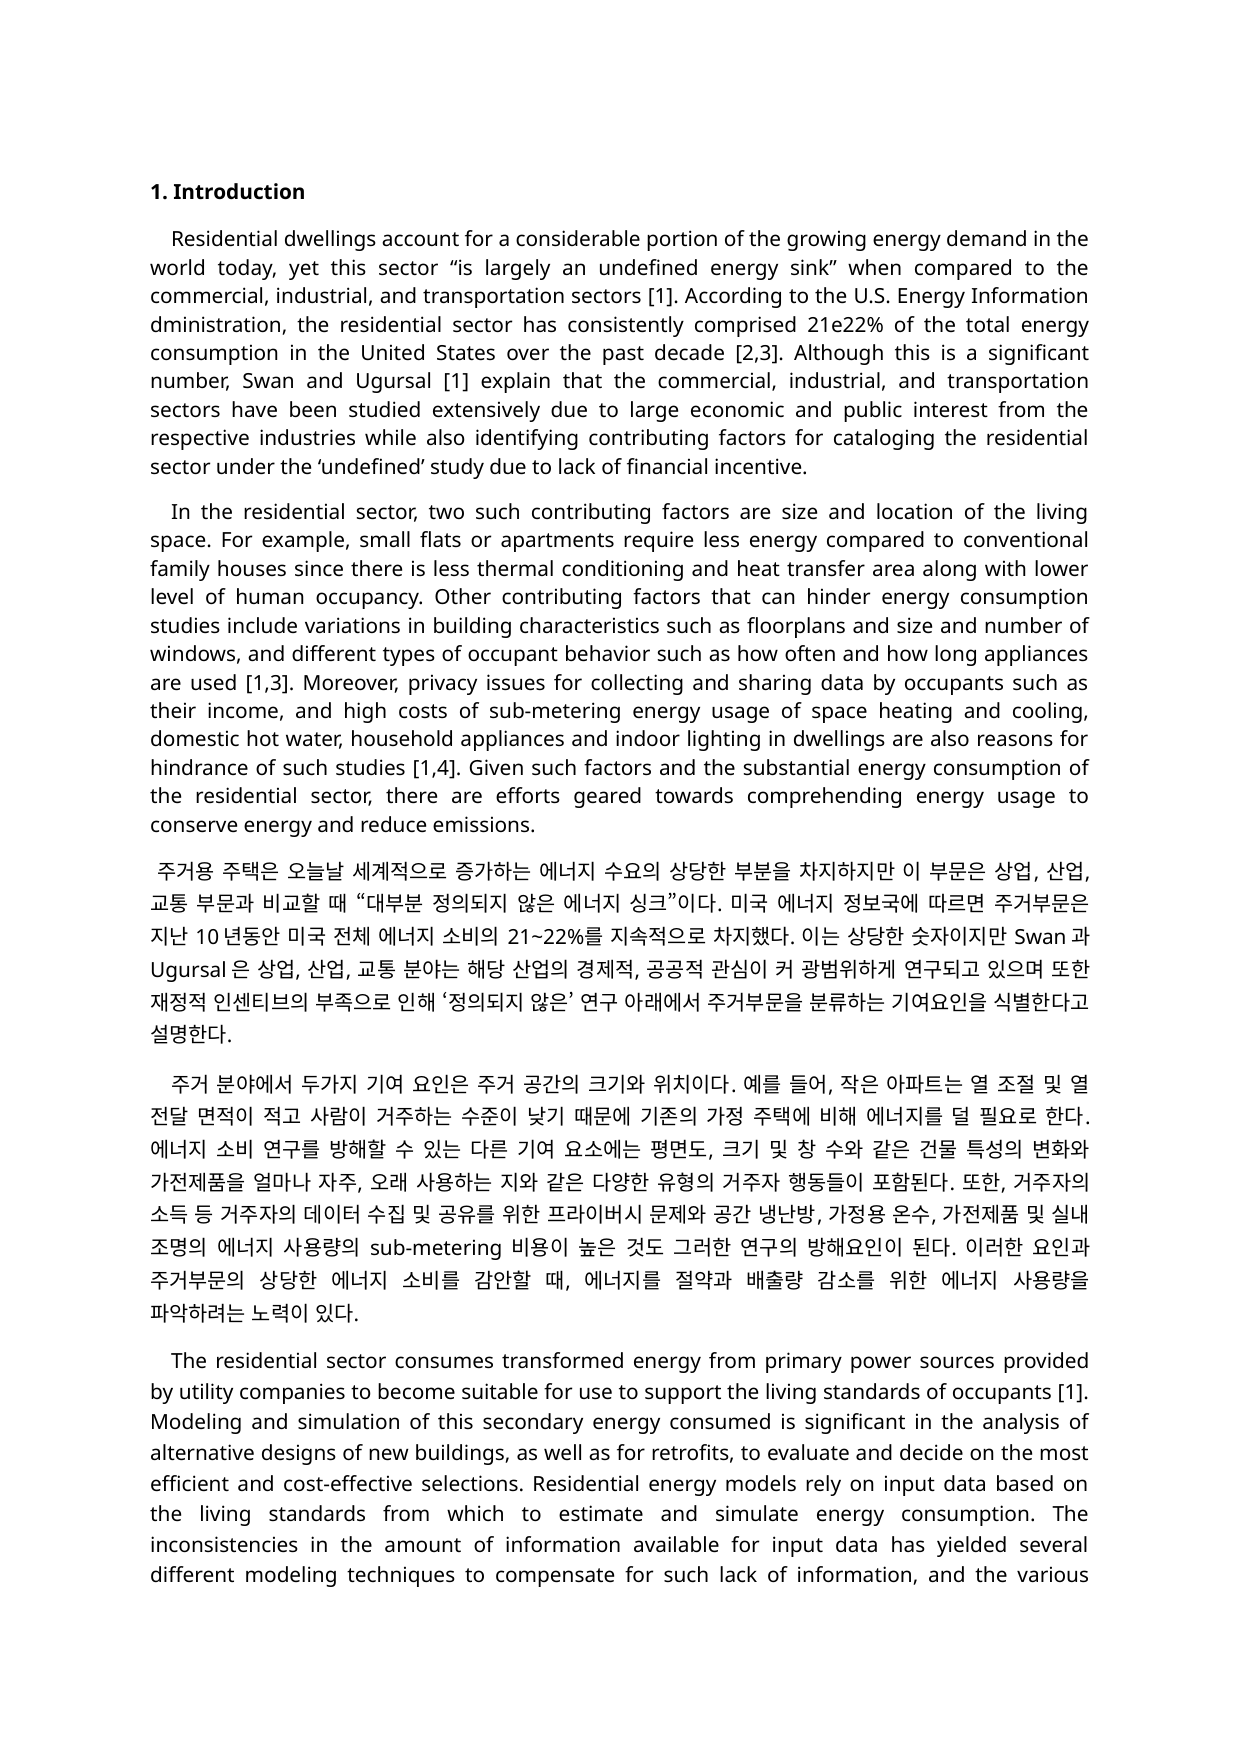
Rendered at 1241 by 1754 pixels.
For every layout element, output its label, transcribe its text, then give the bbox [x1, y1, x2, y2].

text Residential dwellings account for a considerable portion of the growing energy demand in the world today, yet this sector “is largely an undefined energy sink” when compared to the commercial, industrial, and transportation sectors [1]. According to the U.S. Energy Information dministration, the residential sector has consistently comprised 21e22% of the total energy consumption in the United States over the past decade [2,3]. Although this is a significant number, Swan and Ugursal [1] explain that the commercial, industrial, and transportation sectors have been studied extensively due to large economic and public interest from the respective industries while also identifying contributing factors for cataloging the residential sector under the ‘undefined’ study due to lack of financial incentive. [150, 224, 1090, 480]
text In the residential sector, two such contributing factors are size and location of the living space. For example, small flats or apartments require less energy compared to conventional family houses since there is less thermal conditioning and heat transfer area along with lower level of human occupancy. Other contributing factors that can hinder energy consumption studies include variations in building characteristics such as floorplans and size and number of windows, and different types of occupant behavior such as how often and how long appliances are used [1,3]. Moreover, privacy issues for collecting and sharing data by occupants such as their income, and high costs of sub-metering energy usage of space heating and cooling, domestic hot water, household appliances and indoor lighting in dwellings are also reasons for hindrance of such studies [1,4]. Given such factors and the substantial energy consumption of the residential sector, there are efforts geared towards comprehending energy usage to conserve energy and reduce emissions. [150, 497, 1090, 838]
text 주거 분야에서 두가지 기여 요인은 주거 공간의 크기와 위치이다. 예를 들어, 작은 아파트는 열 조절 및 열 전달 면적이 적고 사람이 거주하는 수준이 낮기 때문에 기존의 가정 주택에 비해 에너지를 덜 필요로 한다. 에너지 소비 연구를 방해할 수 있는 다른 기여 요소에는 평면도, 크기 및 창 수와 같은 건물 특성의 변화와 가전제품을 얼마나 자주, 오래 사용하는 지와 같은 다양한 유형의 거주자 행동들이 포함된다. 또한, 거주자의 소득 등 거주자의 데이터 수집 및 공유를 위한 프라이버시 문제와 공간 냉난방, 가정용 온수, 가전제품 및 실내 조명의 에너지 사용량의 sub-metering 비용이 높은 것도 그러한 연구의 방해요인이 된다. 이러한 요인과 주거부문의 상당한 에너지 소비를 감안할 때, 에너지를 절약과 배출량 감소를 위한 에너지 사용량을 파악하려는 노력이 있다. [150, 1068, 1090, 1327]
text 1. Introduction [150, 177, 1090, 206]
text 주거용 주택은 오늘날 세계적으로 증가하는 에너지 수요의 상당한 부분을 차지하지만 이 부문은 상업, 산업, 교통 부문과 비교할 때 “대부분 정의되지 않은 에너지 싱크”이다. 미국 에너지 정보국에 따르면 주거부문은 지난 10년동안 미국 전체 에너지 소비의 21~22%를 지속적으로 차지했다. 이는 상당한 숫자이지만 Swan과 Ugursal은 상업, 산업, 교통 분야는 해당 산업의 경제적, 공공적 관심이 커 광범위하게 연구되고 있으며 또한 재정적 인센티브의 부족으로 인해 ‘정의되지 않은’ 연구 아래에서 주거부문을 분류하는 기여요인을 식별한다고 설명한다. [150, 855, 1090, 1049]
